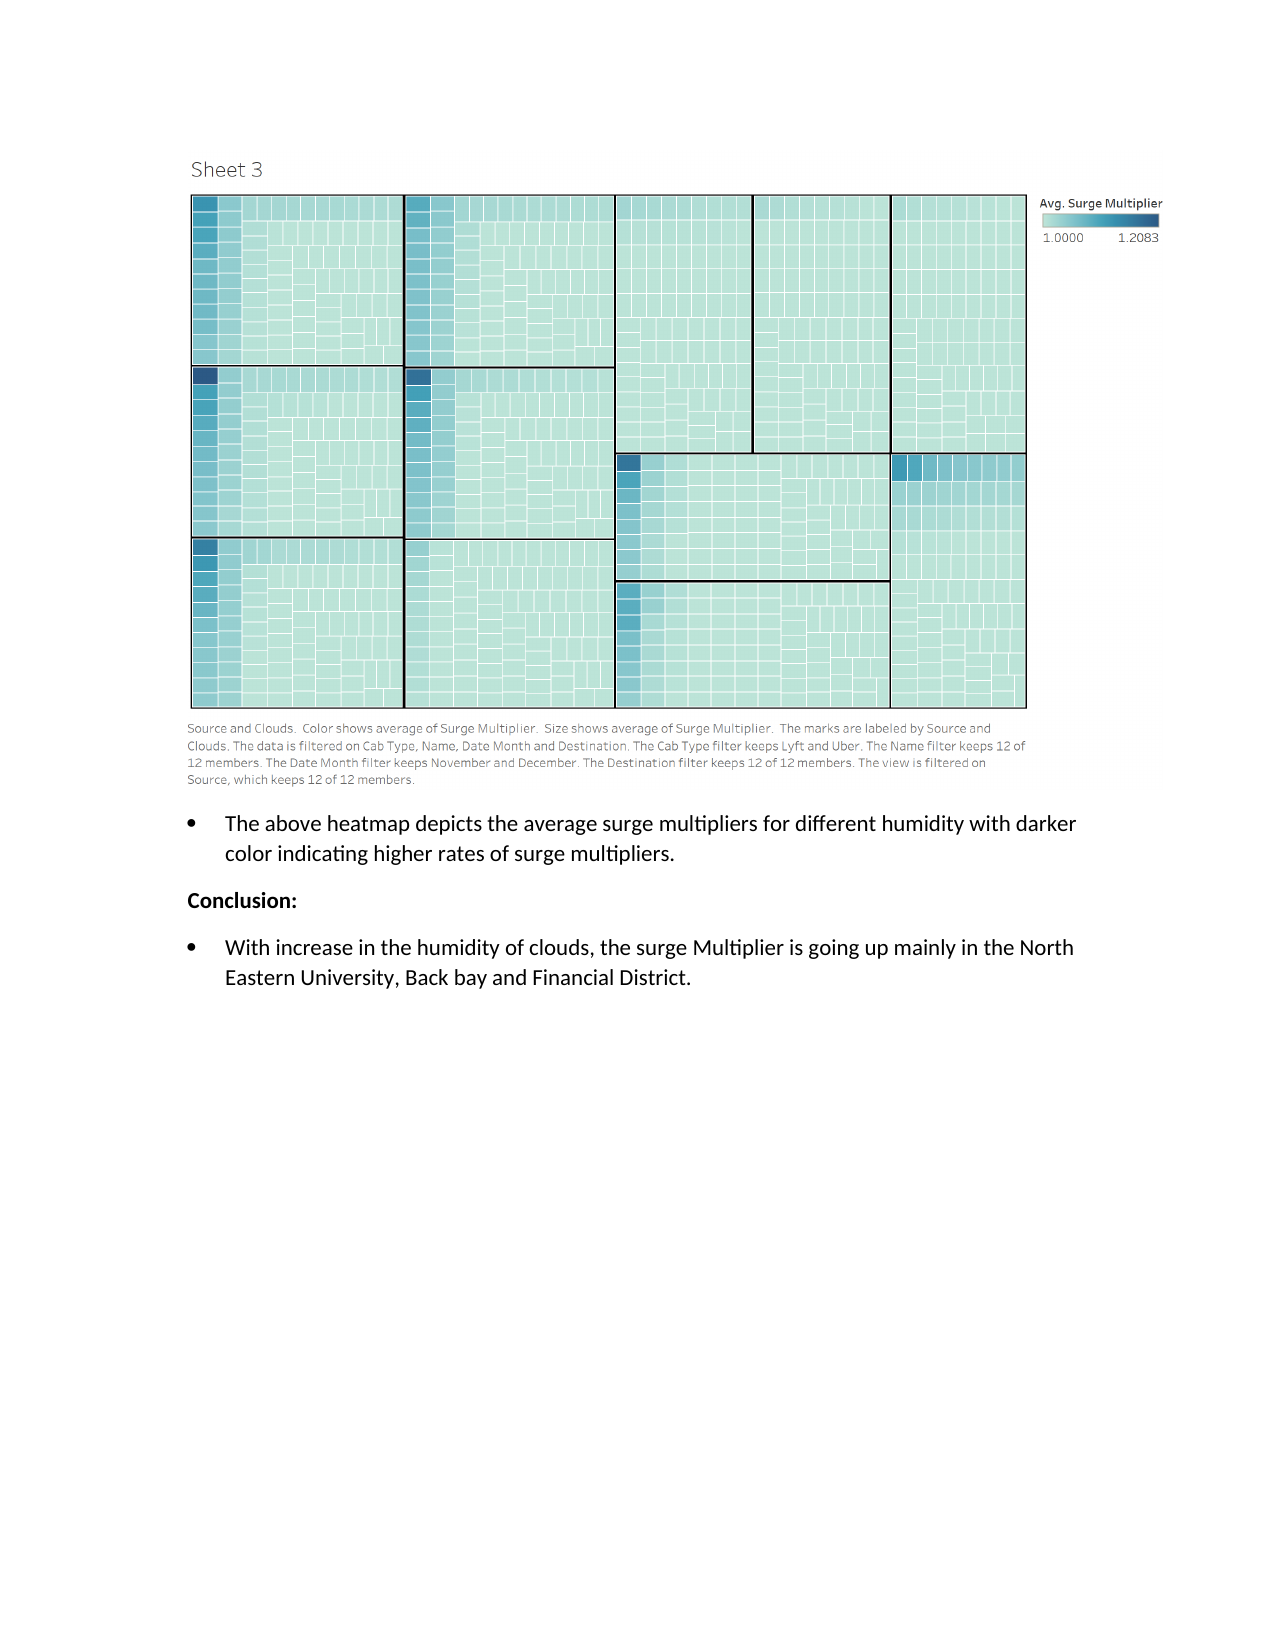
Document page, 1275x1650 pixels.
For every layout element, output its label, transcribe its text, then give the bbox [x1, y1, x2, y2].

list With increase in the humidity of clouds, the surge Multiplier is going up mainly in the North Eastern University, Back bay and Financial District. [187, 933, 1125, 991]
text Conclusion: [187, 886, 1125, 914]
list The above heatmap depicts the average surge multipliers for different humidity with darker color indicating higher rates of surge multipliers. [187, 809, 1125, 867]
picture [187, 150, 1163, 790]
